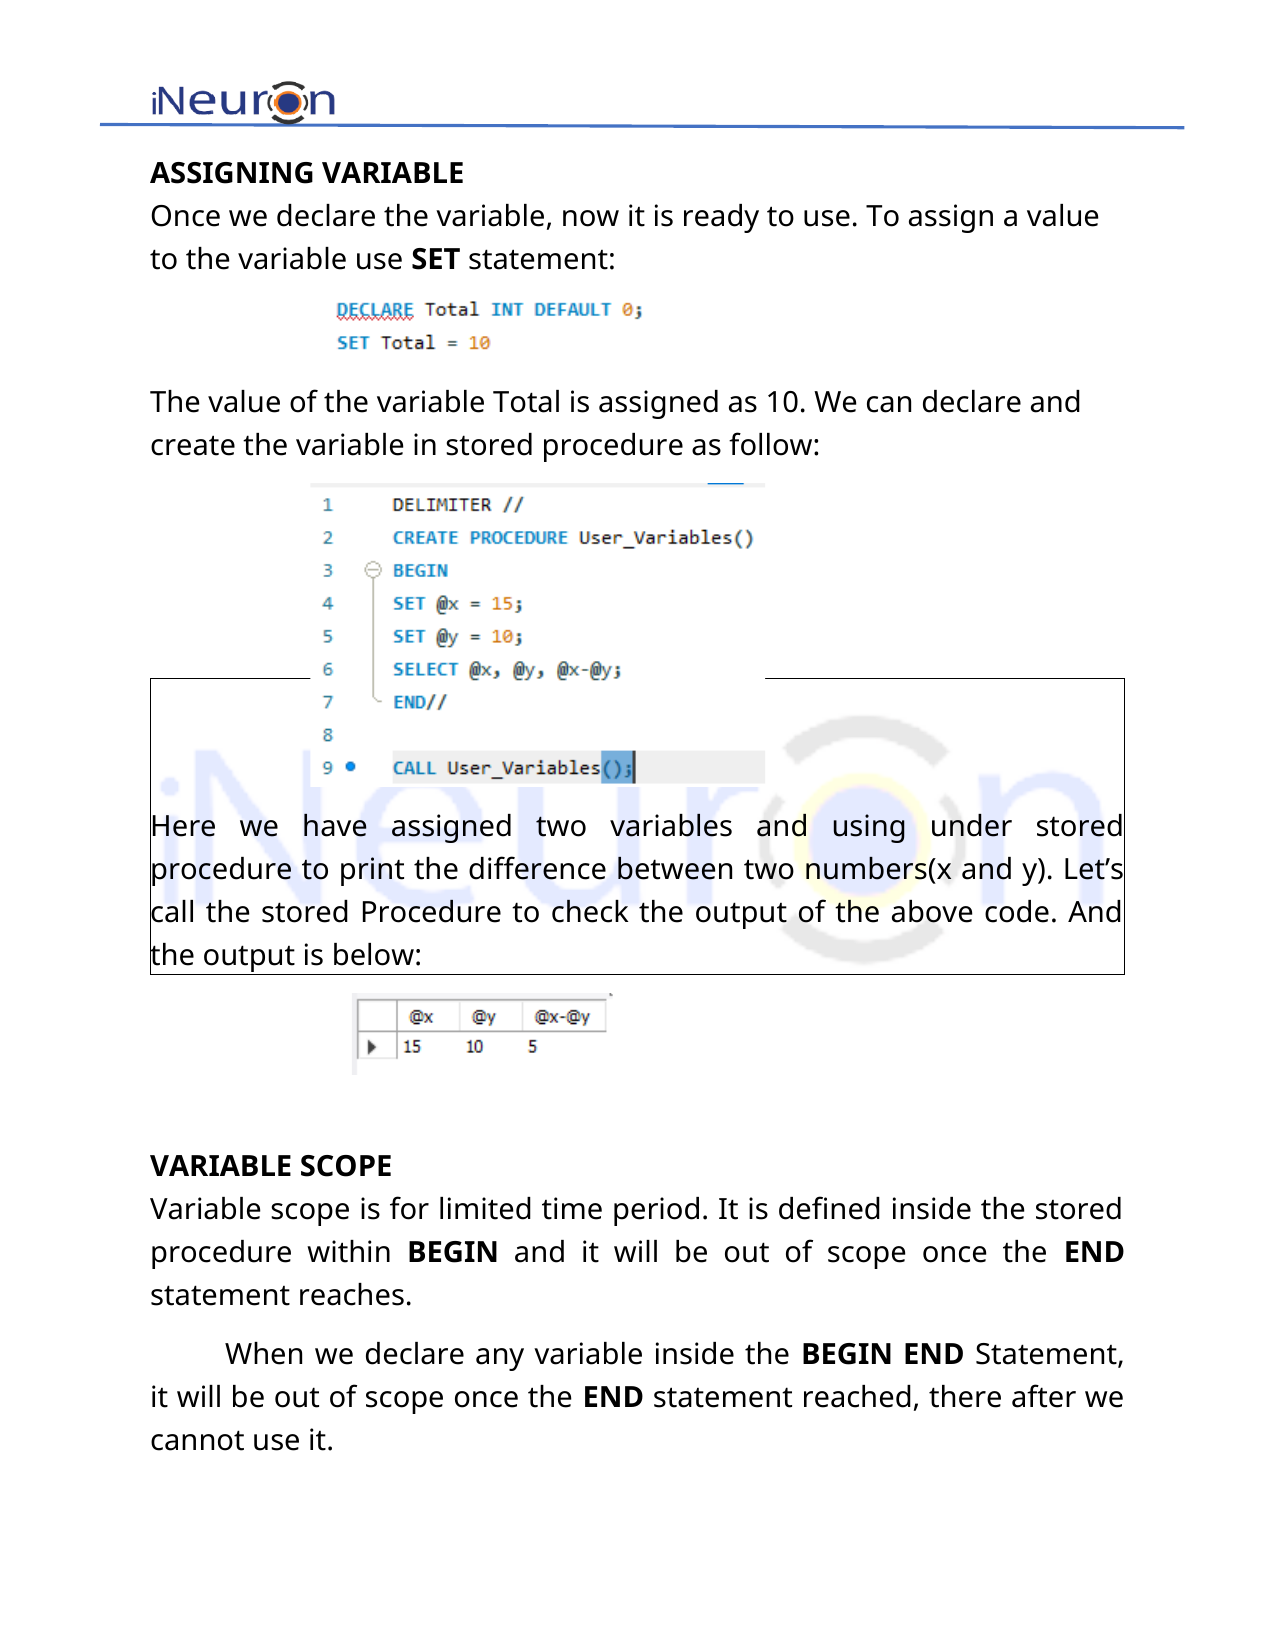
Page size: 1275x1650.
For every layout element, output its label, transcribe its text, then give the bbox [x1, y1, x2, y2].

text Variable scope is for limited time period. It is defined inside the stored procedure within BEGIN and it will be out of scope once the END statement reaches. [150, 1188, 1125, 1314]
text When we declare any variable inside the BEGIN END Statement, it will be out of scope once the END statement reached, there after we cannot use it. [150, 1334, 1125, 1459]
picture [351, 993, 613, 1075]
picture [310, 483, 765, 787]
subtitle ASSIGNING VARIABLE [150, 152, 1125, 192]
subtitle VARIABLE SCOPE [150, 1146, 1125, 1185]
text Once we declare the variable, now it is ready to use. To assign a value to the variable use SET statement: [150, 195, 1125, 278]
text The value of the variable Total is assigned as 10. We can declare and create the variable in stored procedure as follow: [150, 381, 1125, 464]
picture [150, 75, 339, 125]
picture [312, 297, 665, 362]
text Here we have assigned two variables and using under stored procedure to print the difference between two numbers(x and y). Let’s call the stored Procedure to check the output of the above code. And the output is below: [150, 806, 1125, 974]
